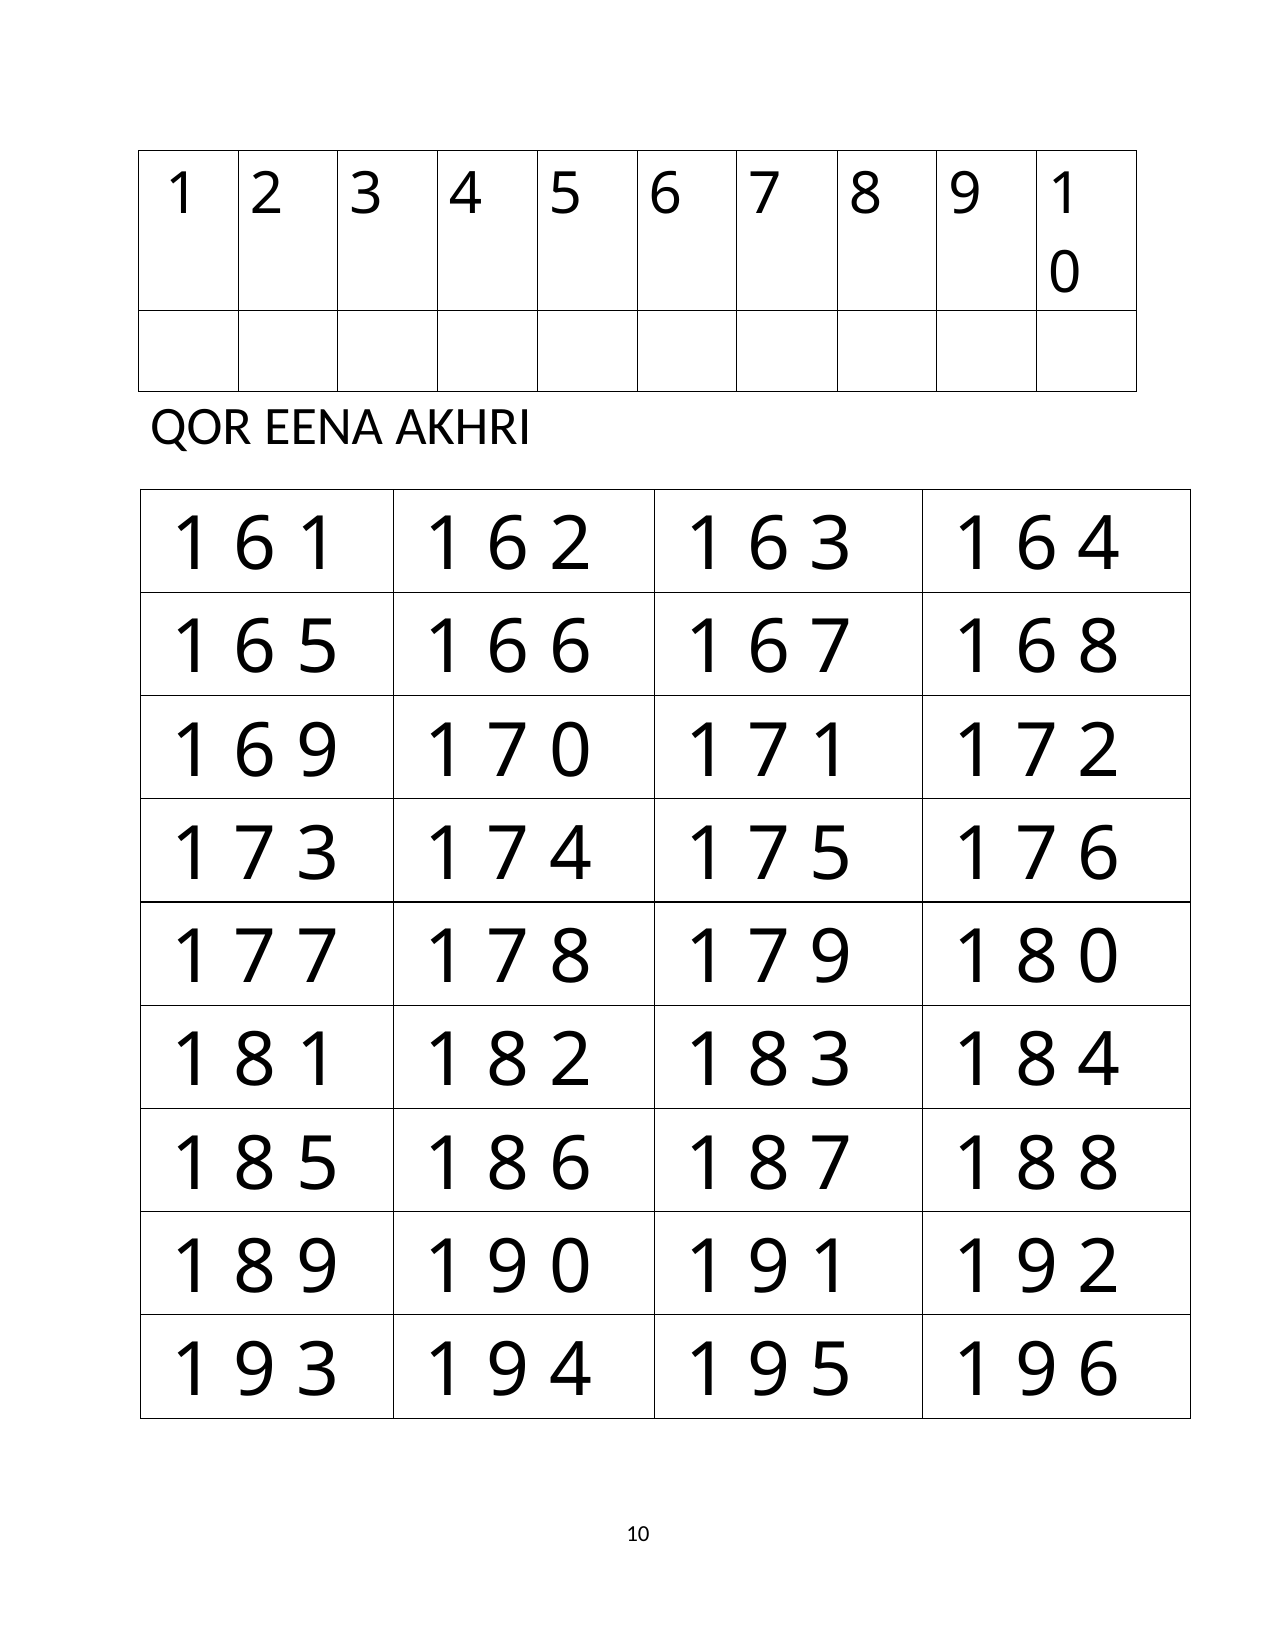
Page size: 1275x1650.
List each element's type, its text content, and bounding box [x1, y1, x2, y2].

table_cell [338, 311, 437, 391]
table_cell 1 7 1 [655, 696, 922, 798]
table_cell [1037, 311, 1136, 391]
table_cell 1 9 4 [394, 1315, 654, 1417]
table_cell 1 7 2 [923, 696, 1190, 798]
table_cell 5 [538, 151, 637, 310]
table_cell [737, 311, 837, 391]
table_cell 1 8 0 [923, 903, 1190, 1004]
text QOR EENA AKHRI [150, 392, 1125, 458]
table_cell [139, 311, 238, 391]
table_cell 1 7 6 [923, 799, 1190, 901]
table_cell 1 6 5 [141, 593, 393, 695]
table_cell 1 9 1 [655, 1212, 922, 1314]
table_cell 1 7 9 [655, 903, 922, 1004]
table_cell [937, 311, 1036, 391]
table_cell [438, 311, 537, 391]
table_cell [239, 311, 337, 391]
table_cell 1 8 1 [141, 1006, 393, 1108]
table_cell 1 6 9 [141, 696, 393, 798]
table_cell 1 9 6 [923, 1315, 1190, 1417]
table_cell 1 7 7 [141, 903, 393, 1004]
table_cell 3 [338, 151, 437, 310]
table_cell 1 6 6 [394, 593, 654, 695]
table_cell 8 [838, 151, 936, 310]
table_cell 1 [139, 151, 238, 310]
table_cell 1 6 7 [655, 593, 922, 695]
table_cell 6 [638, 151, 736, 310]
table_cell 1 8 3 [655, 1006, 922, 1108]
table_header 1 6 1 [141, 490, 393, 592]
table_cell 1 7 3 [141, 799, 393, 901]
table_cell 4 [438, 151, 537, 310]
table_cell 1 9 3 [141, 1315, 393, 1417]
table_cell 2 [239, 151, 337, 310]
table_cell 1 9 2 [923, 1212, 1190, 1314]
table_cell 1 8 7 [655, 1109, 922, 1211]
table_cell 1 8 2 [394, 1006, 654, 1108]
table_cell [838, 311, 936, 391]
table_header 1 6 3 [655, 490, 922, 592]
table_cell 1 0 [1037, 151, 1136, 310]
table_cell [638, 311, 736, 391]
table_cell 1 7 5 [655, 799, 922, 901]
table_cell 1 7 8 [394, 903, 654, 1004]
table_cell 9 [937, 151, 1036, 310]
table_cell [538, 311, 637, 391]
table_cell 1 9 5 [655, 1315, 922, 1417]
table_cell 1 9 0 [394, 1212, 654, 1314]
table_cell 1 6 8 [923, 593, 1190, 695]
table_cell 7 [737, 151, 837, 310]
table_header 1 6 2 [394, 490, 654, 592]
table_cell 1 7 0 [394, 696, 654, 798]
table_cell 1 7 4 [394, 799, 654, 901]
table_cell 1 8 4 [923, 1006, 1190, 1108]
table_header 1 6 4 [923, 490, 1190, 592]
table_cell 1 8 8 [923, 1109, 1190, 1211]
table_cell 1 8 6 [394, 1109, 654, 1211]
table_cell 1 8 5 [141, 1109, 393, 1211]
table_cell 1 8 9 [141, 1212, 393, 1314]
